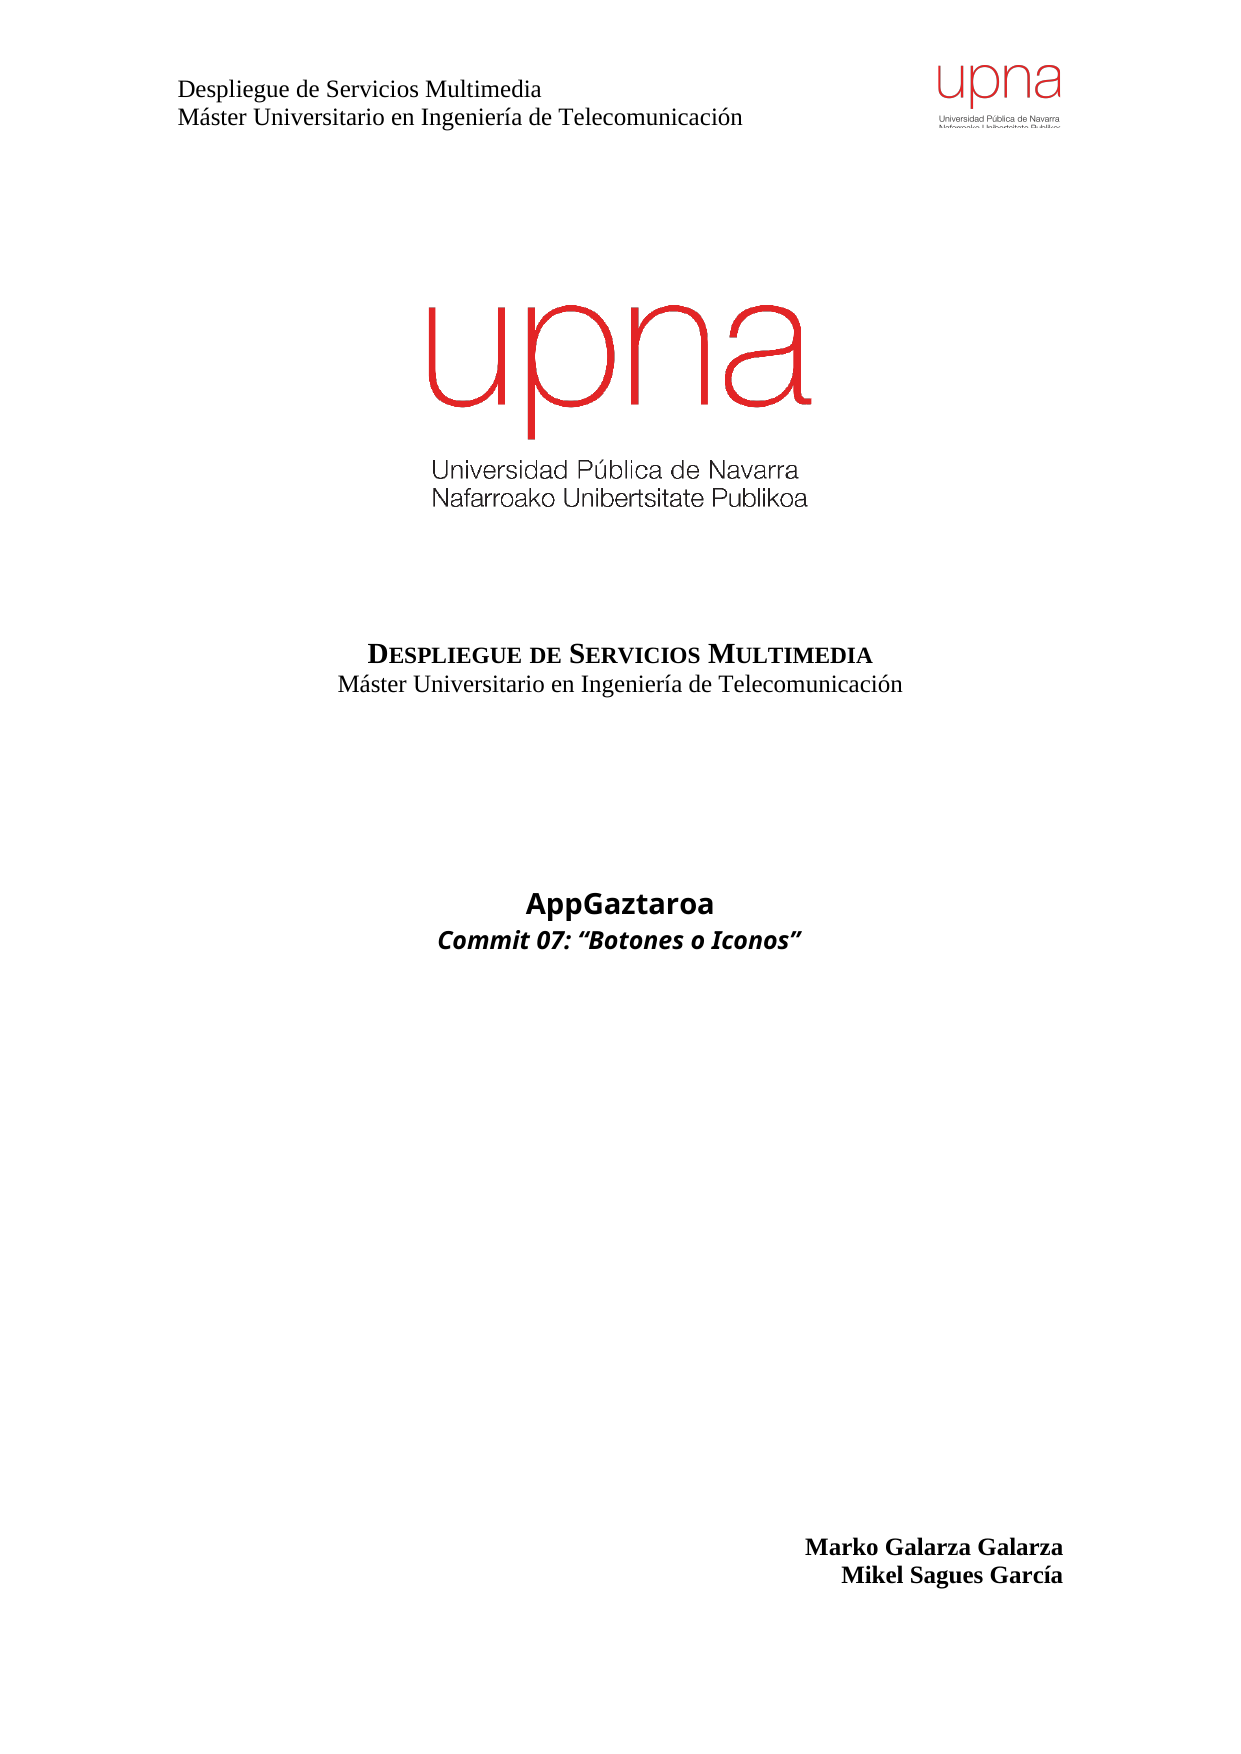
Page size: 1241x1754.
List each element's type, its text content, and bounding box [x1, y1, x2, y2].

text AppGaztaroa [177, 883, 1063, 923]
picture [938, 65, 1061, 128]
picture [428, 305, 812, 507]
text Commit 07: “Botones o Iconos” [177, 923, 1063, 957]
text Marko Galarza Galarza [177, 1532, 1063, 1561]
text Máster Universitario en Ingeniería de Telecomunicación [177, 669, 1063, 698]
text Despliegue de Servicios Multimedia [177, 636, 1063, 669]
text Mikel Sagues García [177, 1561, 1063, 1589]
